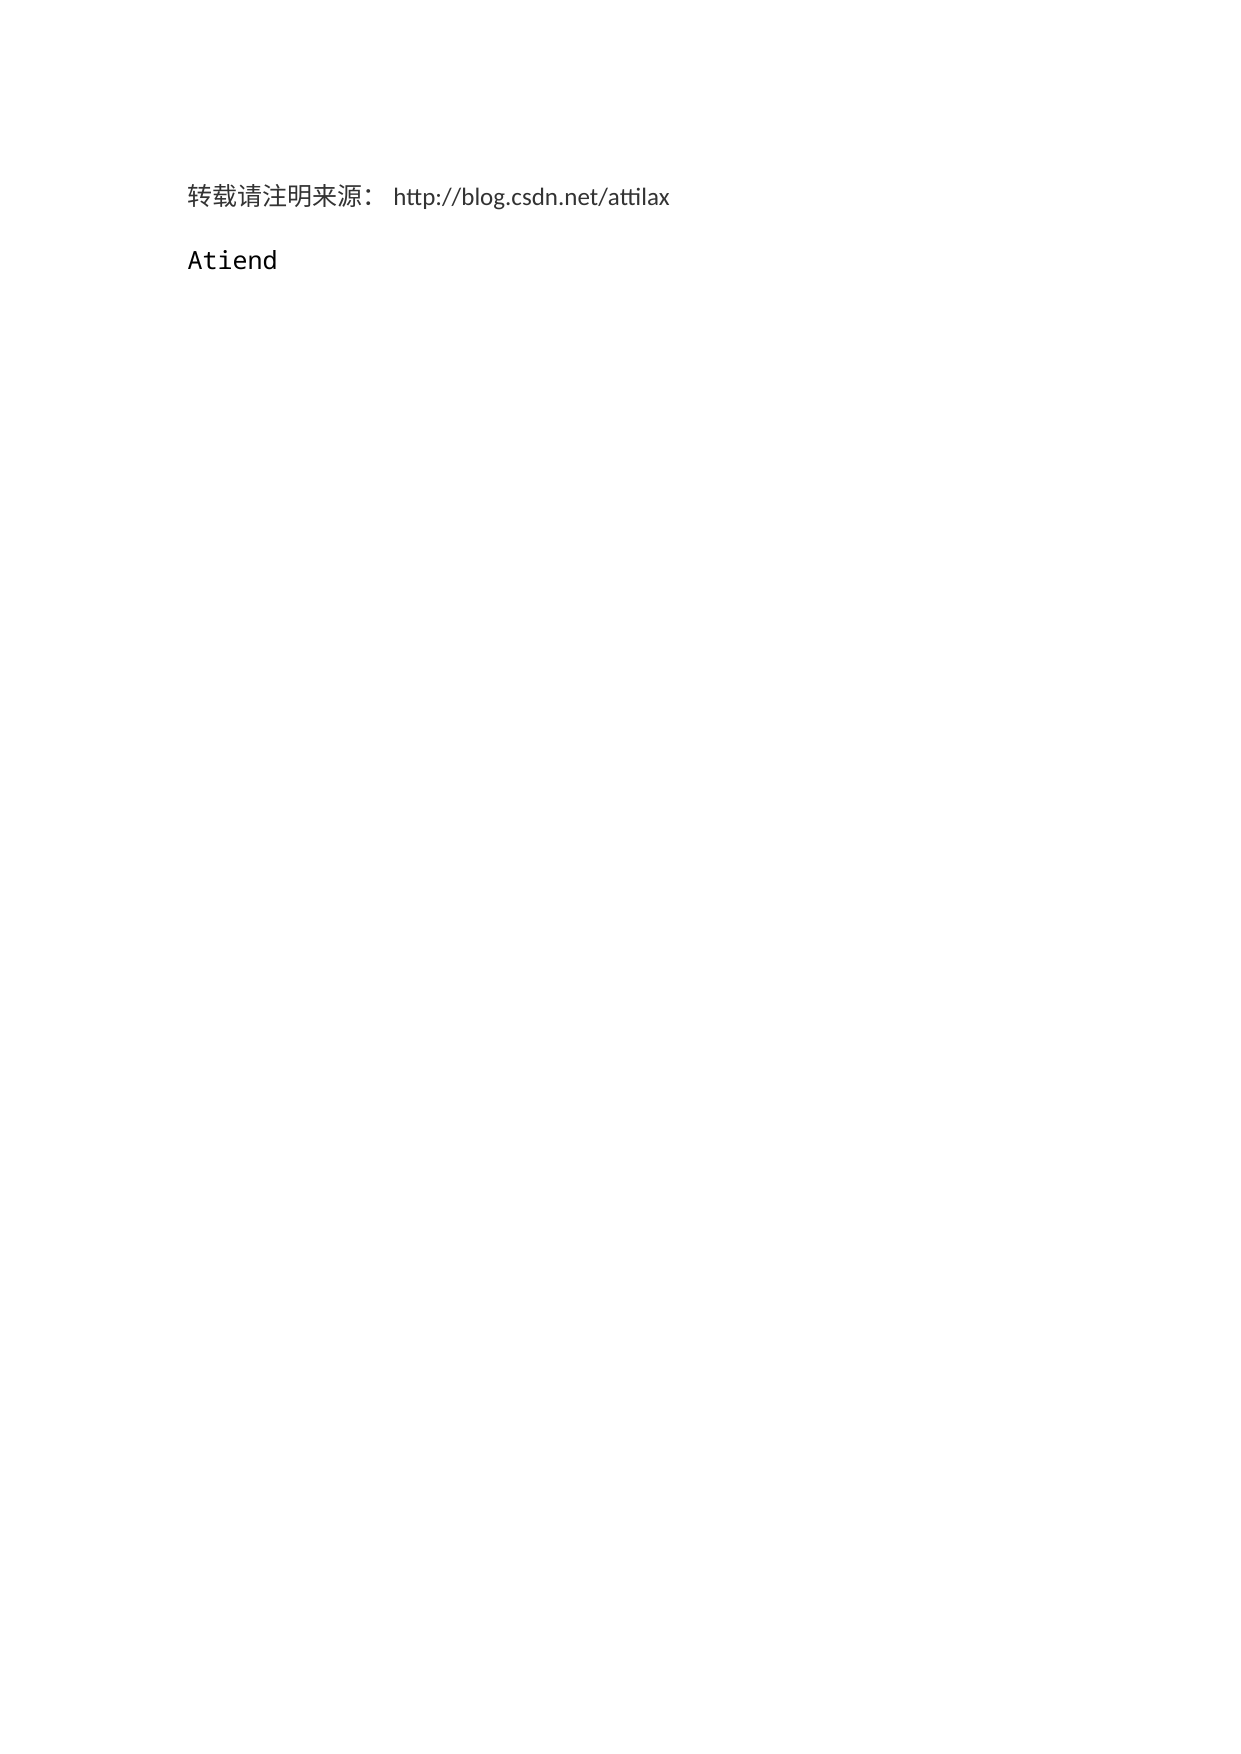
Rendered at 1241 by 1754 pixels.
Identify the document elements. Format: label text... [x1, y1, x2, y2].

text Atiend [187, 227, 1053, 292]
text 转载请注明来源： http://blog.csdn.net/attilax [187, 162, 1053, 227]
